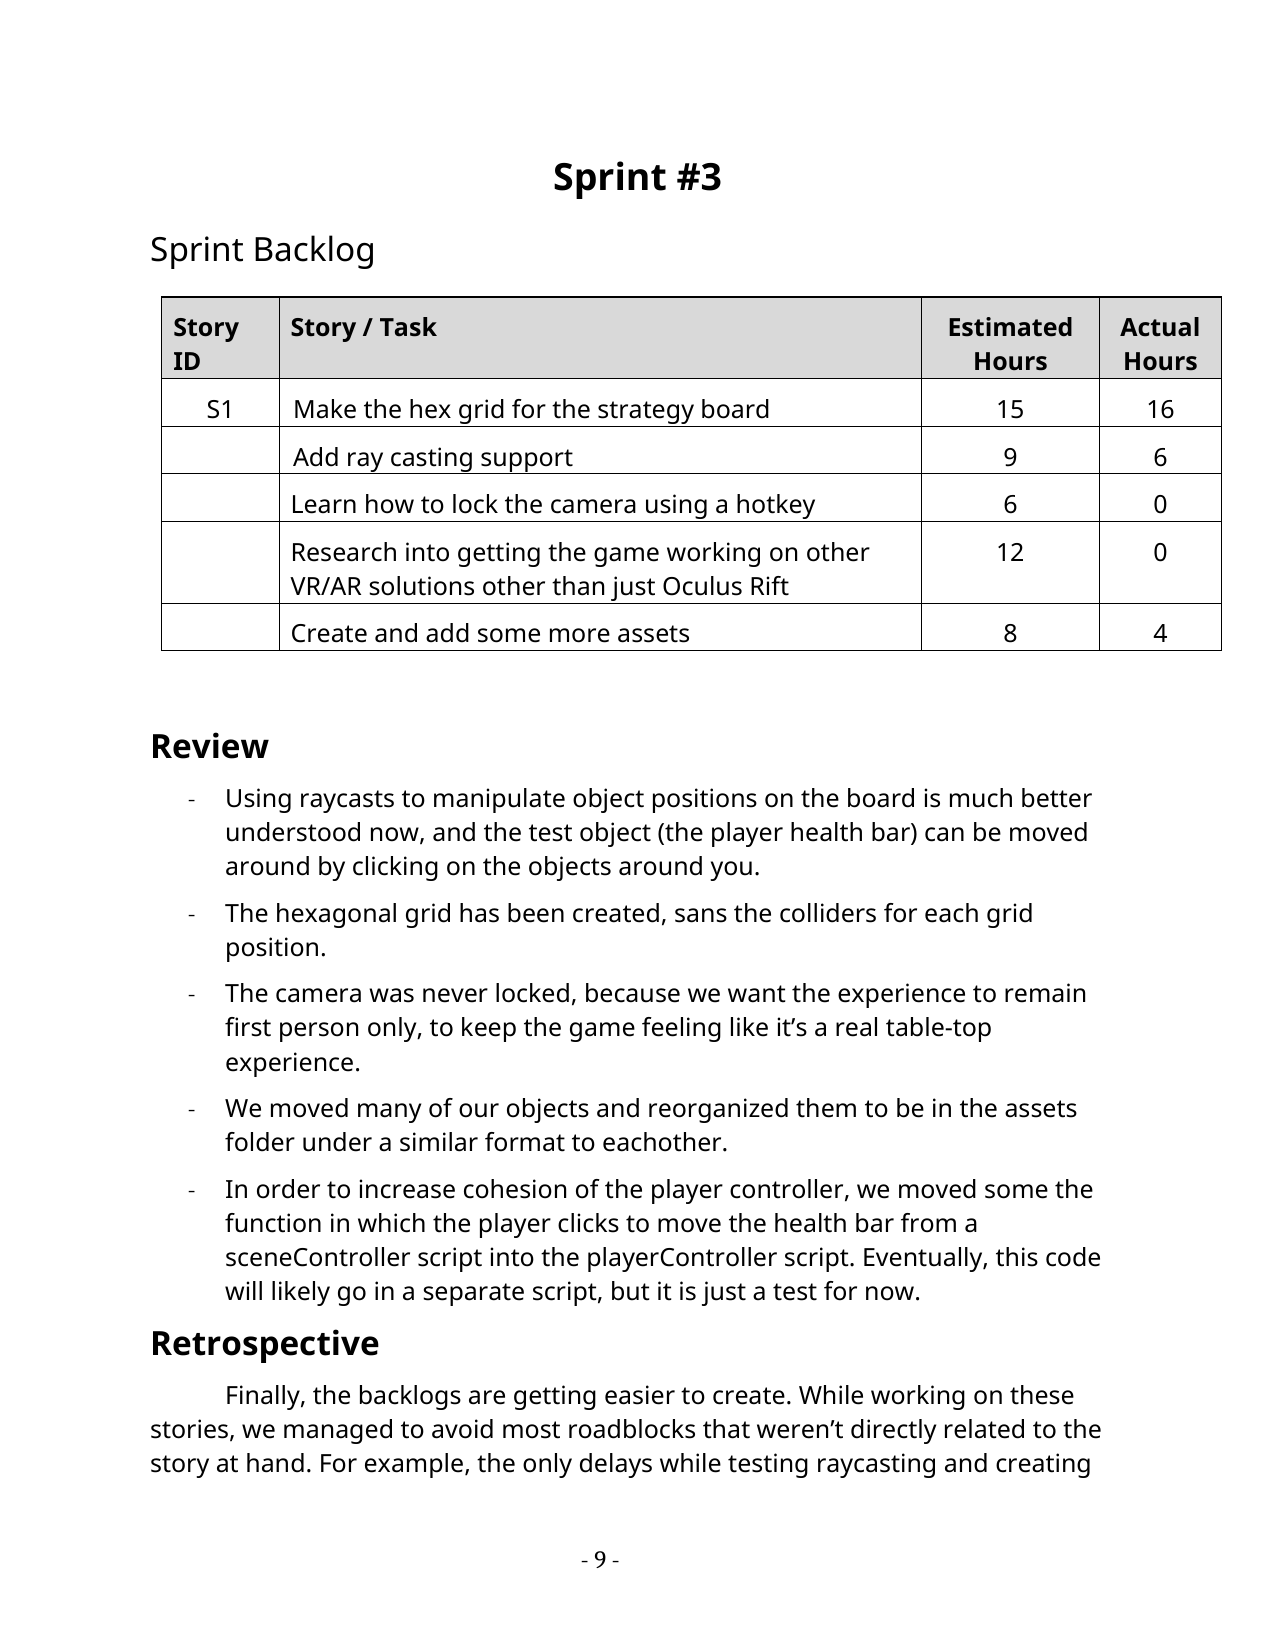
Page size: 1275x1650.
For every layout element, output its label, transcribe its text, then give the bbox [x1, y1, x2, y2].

table_cell 16 [1100, 379, 1221, 426]
table_cell Make the hex grid for the strategy board [280, 379, 921, 426]
table_cell [162, 474, 279, 521]
subtitle Review [150, 723, 1125, 768]
table_cell 6 [1100, 427, 1221, 473]
table_header Estimated Hours [922, 298, 1099, 378]
text Sprint Backlog [150, 226, 1125, 271]
list The camera was never locked, because we want the experience to remain first person only, to keep the game feeling like it’s a real table-top experience. [187, 976, 1125, 1078]
table_cell 6 [922, 474, 1099, 521]
table_header Story / Task [280, 298, 921, 378]
table_cell 15 [922, 379, 1099, 426]
table_cell 9 [922, 427, 1099, 473]
table_cell 0 [1100, 522, 1221, 603]
table_cell [162, 427, 279, 473]
list In order to increase cohesion of the player controller, we moved some the function in which the player clicks to move the health bar from a sceneController script into the playerController script. Eventually, this code will likely go in a separate script, but it is just a test for now. [187, 1171, 1125, 1308]
table_cell [162, 604, 279, 650]
subtitle Sprint #3 [150, 150, 1125, 201]
table_header Story ID [162, 298, 279, 378]
table_cell [162, 522, 279, 603]
table_cell Add ray casting support [280, 427, 921, 473]
list Using raycasts to manipulate object positions on the board is much better understood now, and the test object (the player health bar) can be moved around by clicking on the objects around you. [187, 781, 1125, 883]
table_cell S1 [162, 379, 279, 426]
table_cell Learn how to lock the camera using a hotkey [280, 474, 921, 521]
subtitle Retrospective [150, 1320, 1125, 1366]
table_cell 0 [1100, 474, 1221, 521]
table_cell Research into getting the game working on other VR/AR solutions other than just Oculus Rift [280, 522, 921, 603]
table_cell 4 [1100, 604, 1221, 650]
table_cell 12 [922, 522, 1099, 603]
list The hexagonal grid has been created, sans the colliders for each grid position. [187, 895, 1125, 963]
table_cell Create and add some more assets [280, 604, 921, 650]
list We moved many of our objects and reorganized them to be in the assets folder under a similar format to eachother. [187, 1091, 1125, 1159]
table_cell 8 [922, 604, 1099, 650]
table_header Actual Hours [1100, 298, 1221, 378]
